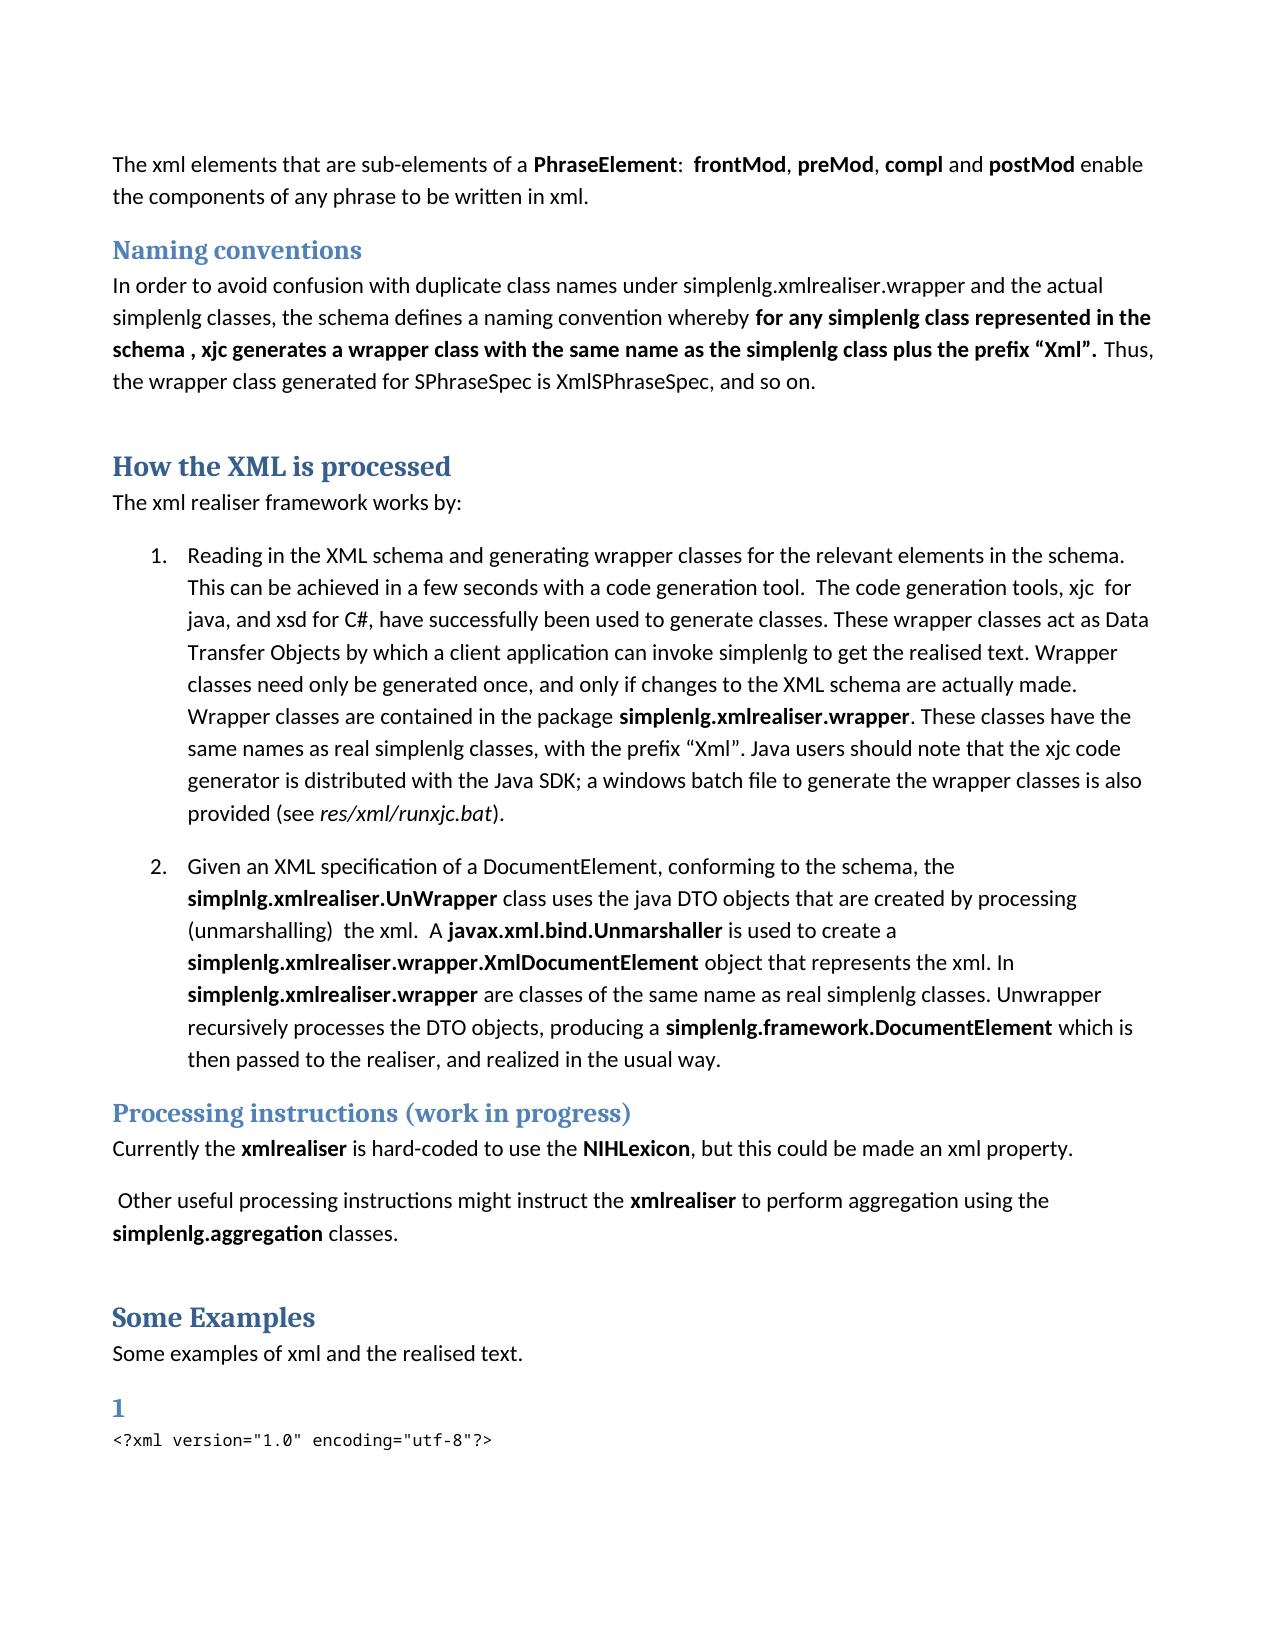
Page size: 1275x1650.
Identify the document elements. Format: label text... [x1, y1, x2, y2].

subtitle How the XML is processed [112, 450, 1162, 483]
subtitle Naming conventions [112, 235, 1162, 266]
text Currently the xmlrealiser is hard-coded to use the NIHLexicon, but this could be made an xml property. [112, 1134, 1162, 1162]
text The xml realiser framework works by: [112, 488, 1162, 516]
list Reading in the XML schema and generating wrapper classes for the relevant elements in the schema. This can be achieved in a few seconds with a code generation tool. The code generation tools, xjc for java, and xsd for C#, have successfully been used to generate classes. These wrapper classes act as Data Transfer Objects by which a client application can invoke simplenlg to get the realised text. Wrapper classes need only be generated once, and only if changes to the XML schema are actually made. Wrapper classes are contained in the package simplenlg.xmlrealiser.wrapper. These classes have the same names as real simplenlg classes, with the prefix “Xml”. Java users should note that the xjc code generator is distributed with the Java SDK; a windows batch file to generate the wrapper classes is also provided (see res/xml/runxjc.bat). [150, 541, 1162, 827]
text The xml elements that are sub-elements of a PhraseElement: frontMod, preMod, compl and postMod enable the components of any phrase to be written in xml. [112, 150, 1162, 210]
text Some examples of xml and the realised text. [112, 1339, 1162, 1368]
subtitle 1 [112, 1393, 1162, 1424]
text In order to avoid confusion with duplicate class names under simplenlg.xmlrealiser.wrapper and the actual simplenlg classes, the schema defines a naming convention whereby for any simplenlg class represented in the schema , xjc generates a wrapper class with the same name as the simplenlg class plus the prefix “Xml”. Thus, the wrapper class generated for SPhraseSpec is XmlSPhraseSpec, and so on. [112, 271, 1162, 396]
text <?xml version="1.0" encoding="utf-8"?> [112, 1428, 1162, 1451]
subtitle Some Examples [112, 1301, 1162, 1334]
subtitle Processing instructions (work in progress) [112, 1098, 1162, 1129]
text Other useful processing instructions might instruct the xmlrealiser to perform aggregation using the simplenlg.aggregation classes. [112, 1187, 1162, 1247]
list Given an XML specification of a DocumentElement, conforming to the schema, the simplnlg.xmlrealiser.UnWrapper class uses the java DTO objects that are created by processing (unmarshalling) the xml. A javax.xml.bind.Unmarshaller is used to create a simplenlg.xmlrealiser.wrapper.XmlDocumentElement object that represents the xml. In simplenlg.xmlrealiser.wrapper are classes of the same name as real simplenlg classes. Unwrapper recursively processes the DTO objects, producing a simplenlg.framework.DocumentElement which is then passed to the realiser, and realized in the usual way. [150, 852, 1162, 1073]
